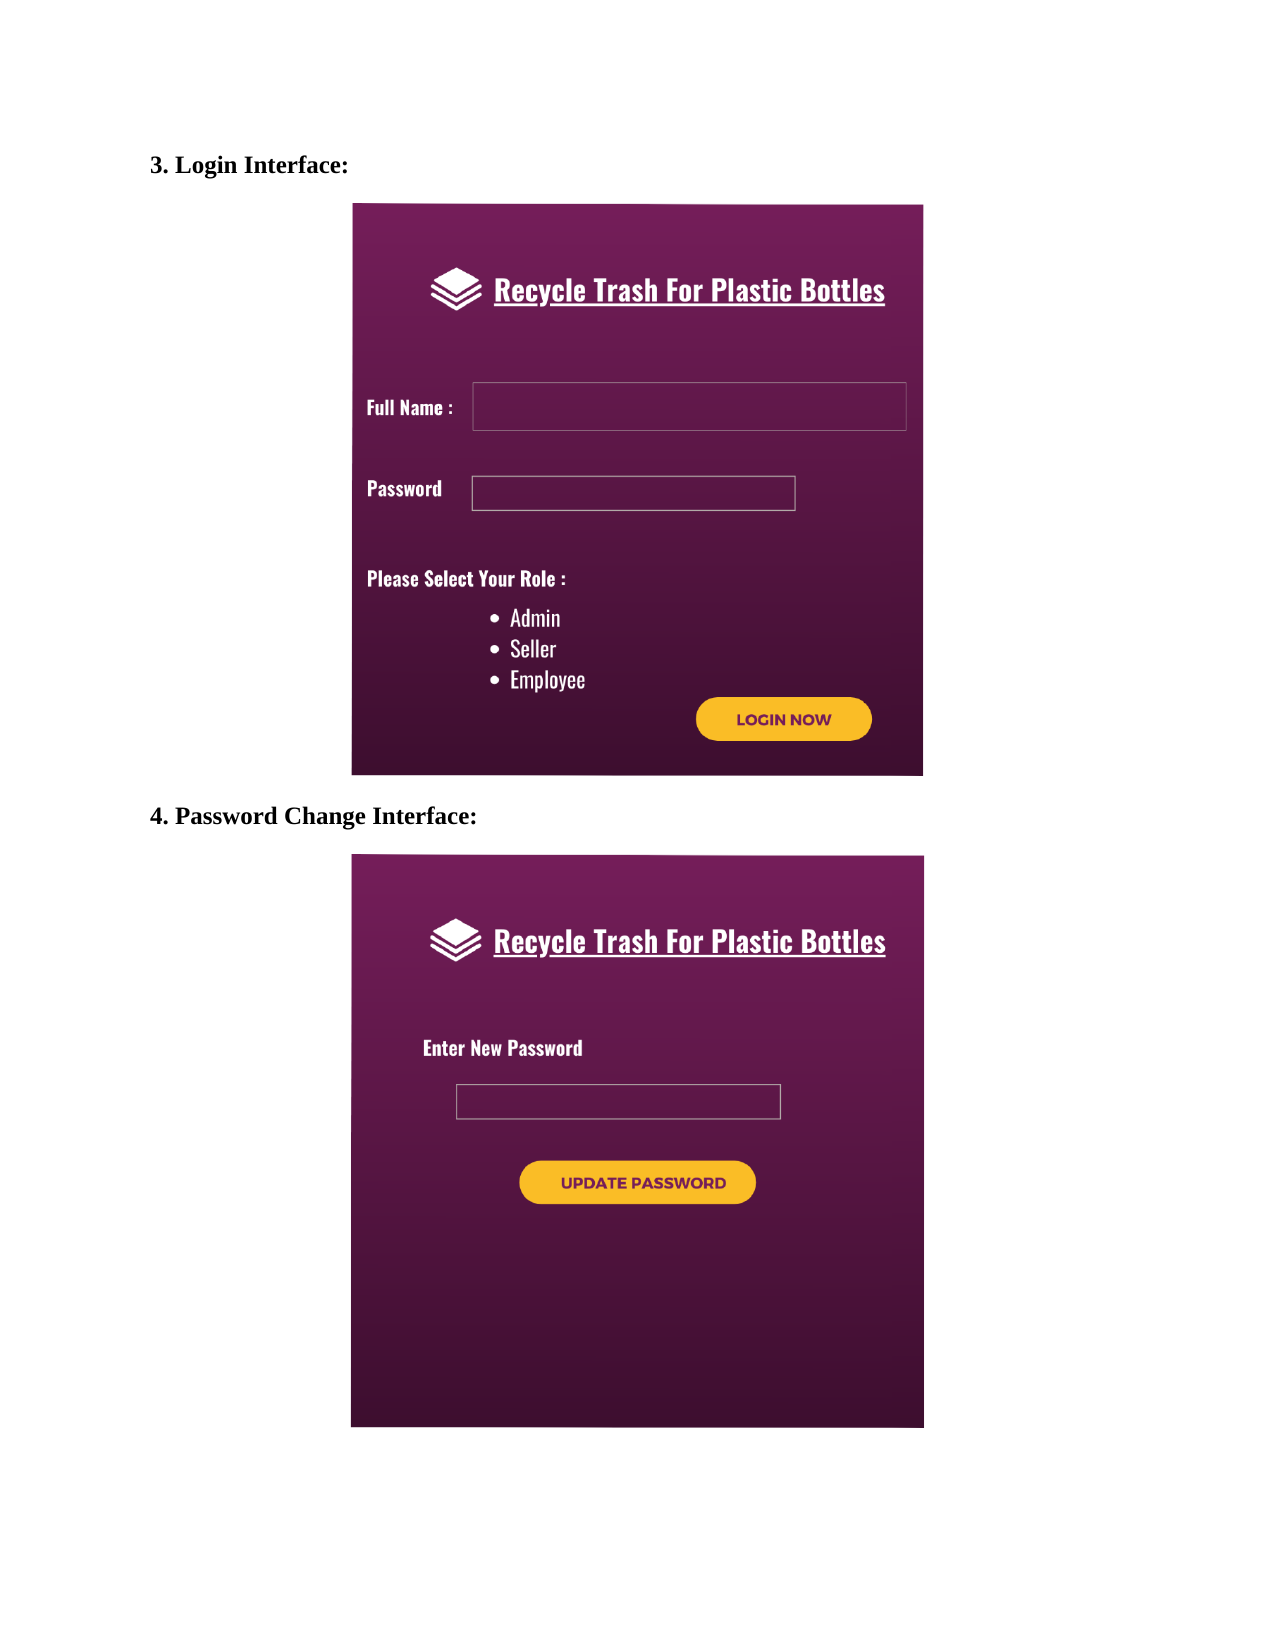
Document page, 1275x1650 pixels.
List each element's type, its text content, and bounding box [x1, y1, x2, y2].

picture [350, 854, 925, 1428]
picture [351, 203, 924, 776]
text 3. Login Interface: [150, 150, 1125, 179]
text 4. Password Change Interface: [150, 801, 1125, 829]
